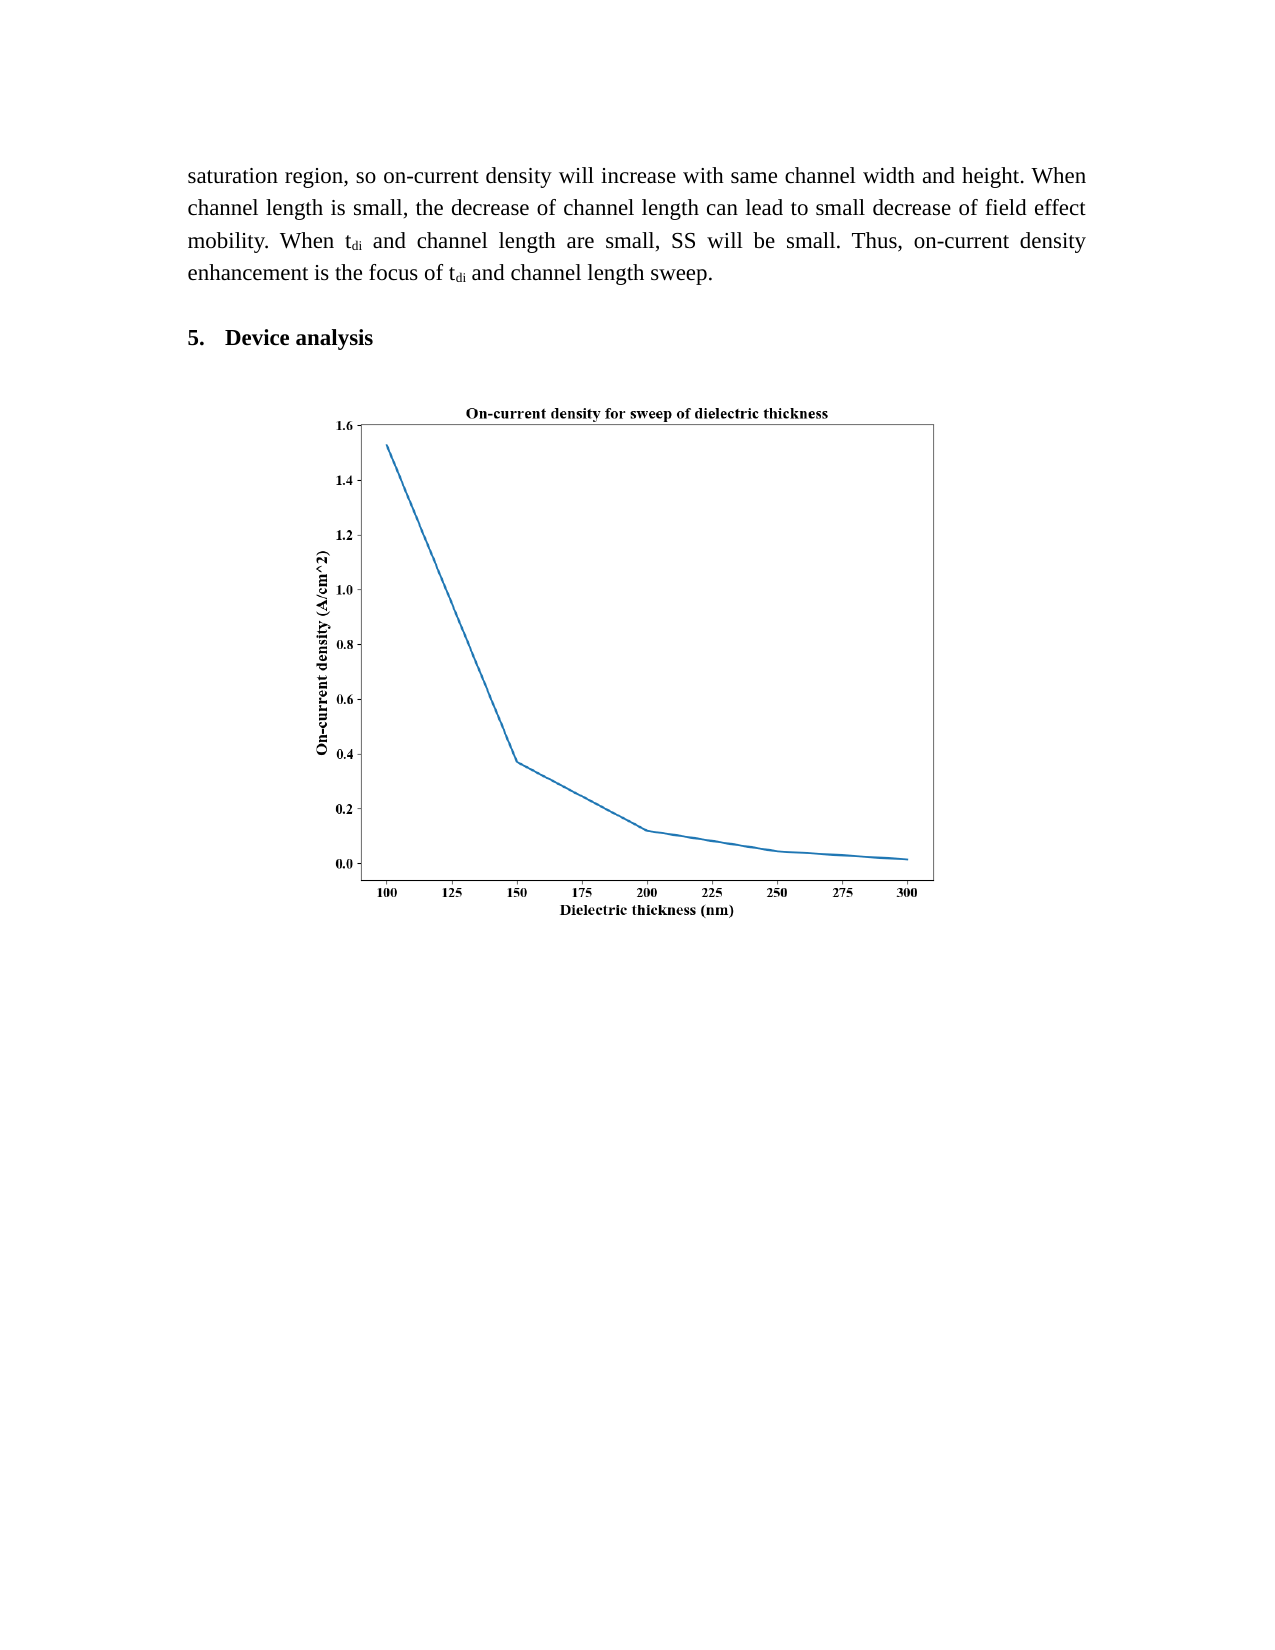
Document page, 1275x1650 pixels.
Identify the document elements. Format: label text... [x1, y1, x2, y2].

list Device analysis [187, 321, 1087, 354]
picture [268, 353, 1007, 945]
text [187, 159, 1087, 289]
